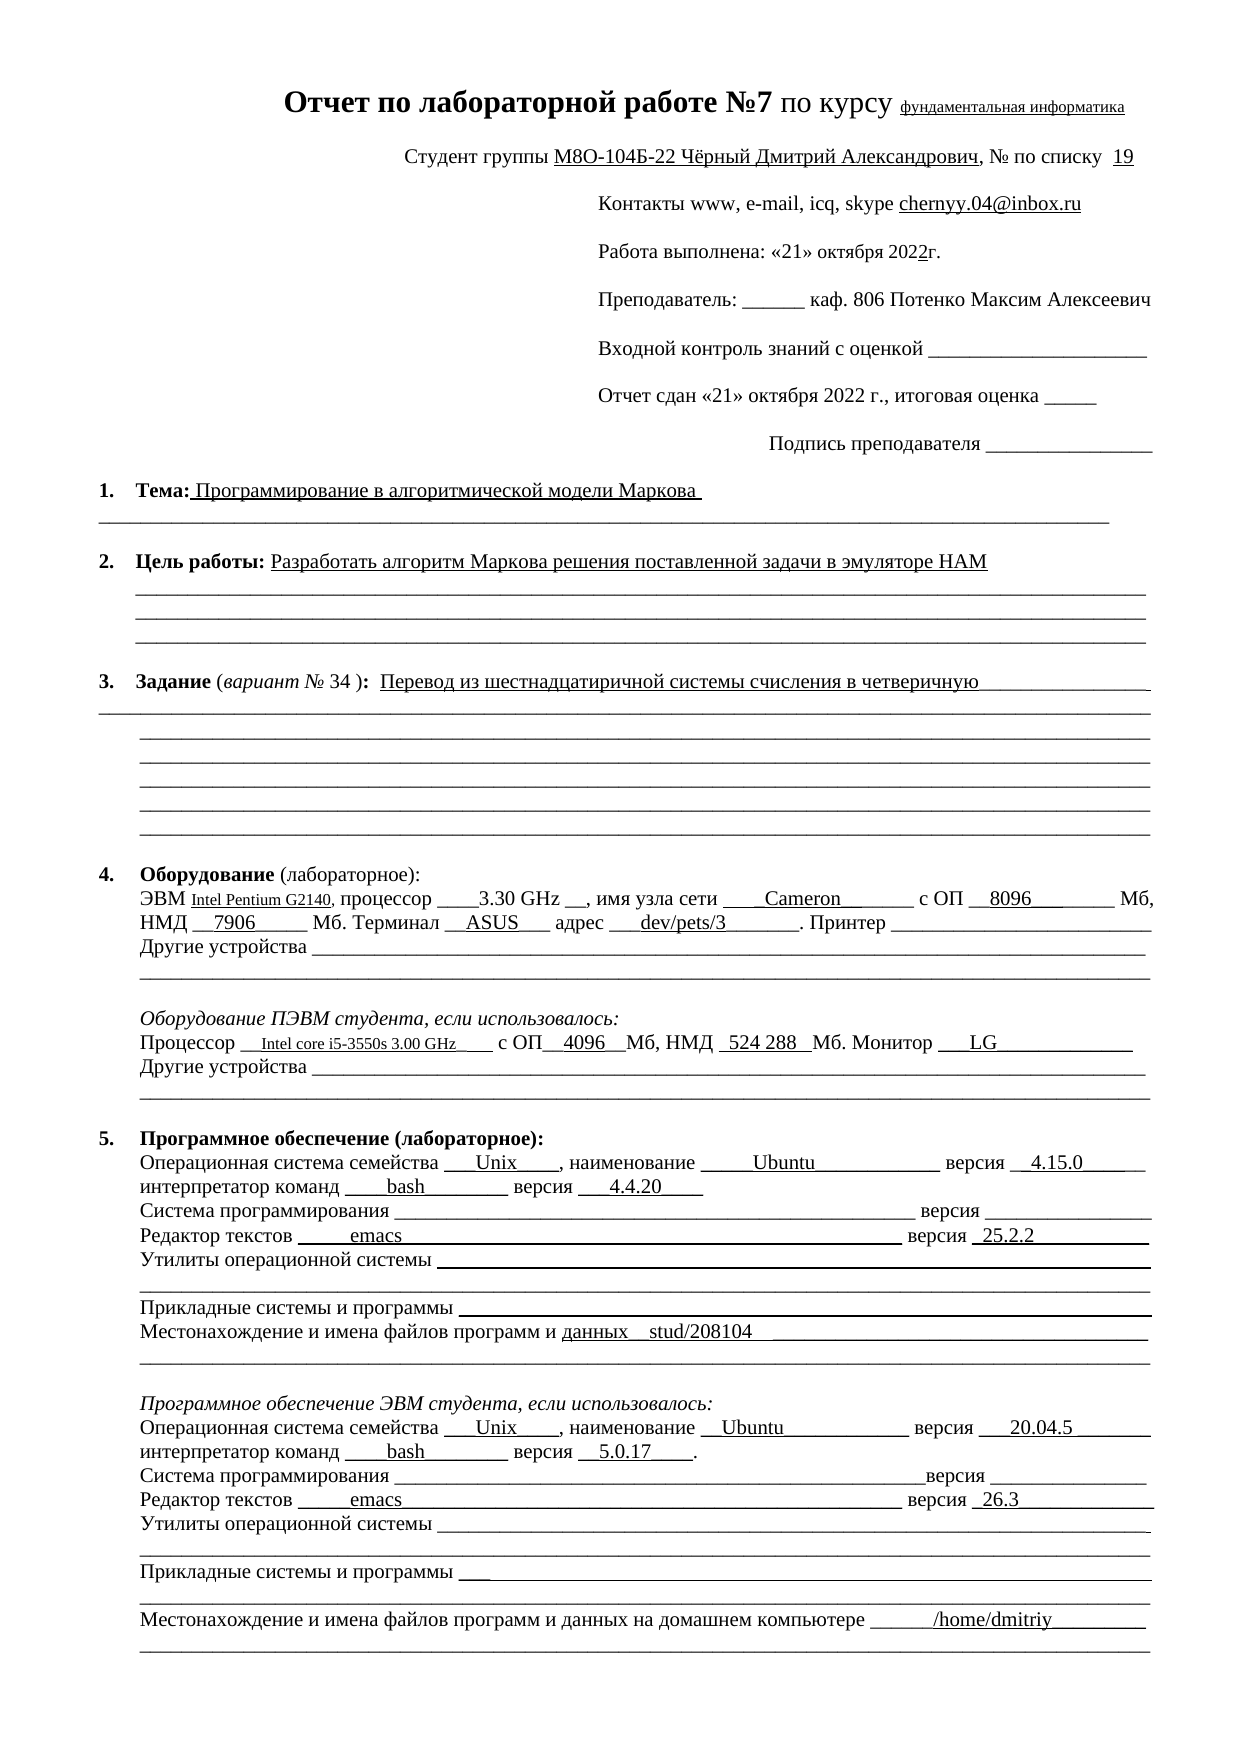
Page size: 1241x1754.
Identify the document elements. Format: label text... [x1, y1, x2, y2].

text Система программирования __________________________________________________ версия ________________ [139, 1198, 1156, 1222]
text Прикладные системы и программы __ ______________________ [139, 1295, 1156, 1319]
text Другие устройства ________________________________________________________________________________ [139, 934, 1156, 958]
text Отчет по лабораторной работе №7 по курсу фундаментальная информатика [283, 83, 1156, 119]
text Утилиты операционной системы ____________________________________________________________________ [140, 1511, 1156, 1535]
text _________________________________________________________________________________________________ [135, 574, 1156, 598]
text Операционная система семейства ___Unix____, наименование _____Ubuntu____________ версия __4.15.0______ [139, 1150, 1156, 1174]
text _________________________________________________________________________________________________ [139, 1631, 1156, 1655]
text Система программирования ___________________________________________________версия _______________ [139, 1463, 1156, 1487]
text Местонахождение и имена файлов программ и данных__stud/208104 ____________________________________ [139, 1319, 1156, 1343]
text Подпись преподавателя ________________ [769, 431, 1156, 455]
text _________________________________________________________________________________________________ [139, 1583, 1156, 1607]
text _________________________________________________________________________________________________ [135, 598, 1156, 622]
text _________________________________________________________________________________________________ [139, 814, 1156, 838]
list Тема: Программирование в алгоритмической модели Маркова _________________________________________________________________________________________________ [98, 478, 1156, 526]
text _________________________________________________________________________________________________ [139, 1078, 1156, 1102]
text _________________________________________________________________________________________________ [139, 1271, 1156, 1295]
text интерпретатор команд ____bash________ версия __5.0.17____. [139, 1439, 1156, 1463]
text Оборудование ПЭВМ студента, если использовалось: [139, 1006, 1156, 1030]
text Отчет сдан «21» октября 2022 г., итоговая оценка _____ [598, 383, 1156, 407]
text Программное обеспечение ЭВМ студента, если использовалось: [139, 1390, 1156, 1414]
text Студент группы М8О-104Б-22 Чёрный Дмитрий Александрович, № по списку 19 [404, 144, 1156, 168]
list Программное обеспечение (лабораторное): [98, 1126, 1156, 1150]
text Контакты www, e-mail, icq, skype chernyy.04@inbox.ru [598, 191, 1156, 215]
text _________________________________________________________________________________________________ [135, 622, 1156, 646]
text _________________________________________________________________________________________________ [139, 766, 1156, 790]
text _________________________________________________________________________________________________ [139, 790, 1156, 814]
text интерпретатор команд ____bash________ версия ___4.4.20____ [139, 1174, 1156, 1198]
text Местонахождение и имена файлов программ и данных на домашнем компьютере ______/home/dmitriy_________ [139, 1607, 1156, 1631]
list Задание (вариант № 34 ): Перевод из шестнадцатиричной системы счисления в четверичную________________ _____________________________________________________________________________________________________ [98, 669, 1156, 717]
text ЭВМ Intel Pentium G2140, процессор ____3.30 GHz __, имя узла сети _Cameron_______ с ОП __8096________ Мб, НМД __7906_____ Мб. Терминал __ASUS___ адрес ___dev/pets/3_______. Принтер _________________________ [139, 886, 1156, 934]
text _________________________________________________________________________________________________ [139, 718, 1156, 742]
text Утилиты операционной системы ________________________________ ____________________________________ [139, 1247, 1156, 1271]
text Другие устройства ________________________________________________________________________________ [139, 1054, 1156, 1078]
text Процессор __Intel core i5-3550s 3.00 GHz_ с ОП__4096__Мб, НМД 524 288 Мб. Монитор ___LG_____________ [139, 1030, 1156, 1054]
text Входной контроль знаний с оценкой _____________________ [598, 336, 1156, 360]
list Оборудование (лабораторное): [98, 862, 1156, 886]
text Работа выполнена: «21» октября 2022г. [598, 239, 1156, 263]
text Редактор текстов _____emacs________________________________________________ версия _26.3_____________ [139, 1487, 1156, 1511]
text _________________________________________________________________________________________________ [139, 958, 1156, 982]
list Цель работы: Разработать алгоритм Маркова решения поставленной задачи в эмуляторе НАМ [98, 549, 1156, 573]
text Редактор текстов _____emacs________________________________________________ версия _25.2.2 _________ [139, 1222, 1156, 1247]
text _________________________________________________________________________________________________ [139, 1535, 1156, 1559]
text Преподаватель: ______ каф. 806 Потенко Максим Алексеевич [598, 287, 1156, 311]
text _________________________________________________________________________________________________ [139, 742, 1156, 766]
text Операционная система семейства ___Unix____, наименование __Ubuntu____________ версия ___20.04.5 _______ [139, 1415, 1156, 1439]
text _________________________________________________________________________________________________ [139, 1343, 1156, 1367]
text Прикладные системы и программы ___ [139, 1559, 1156, 1583]
